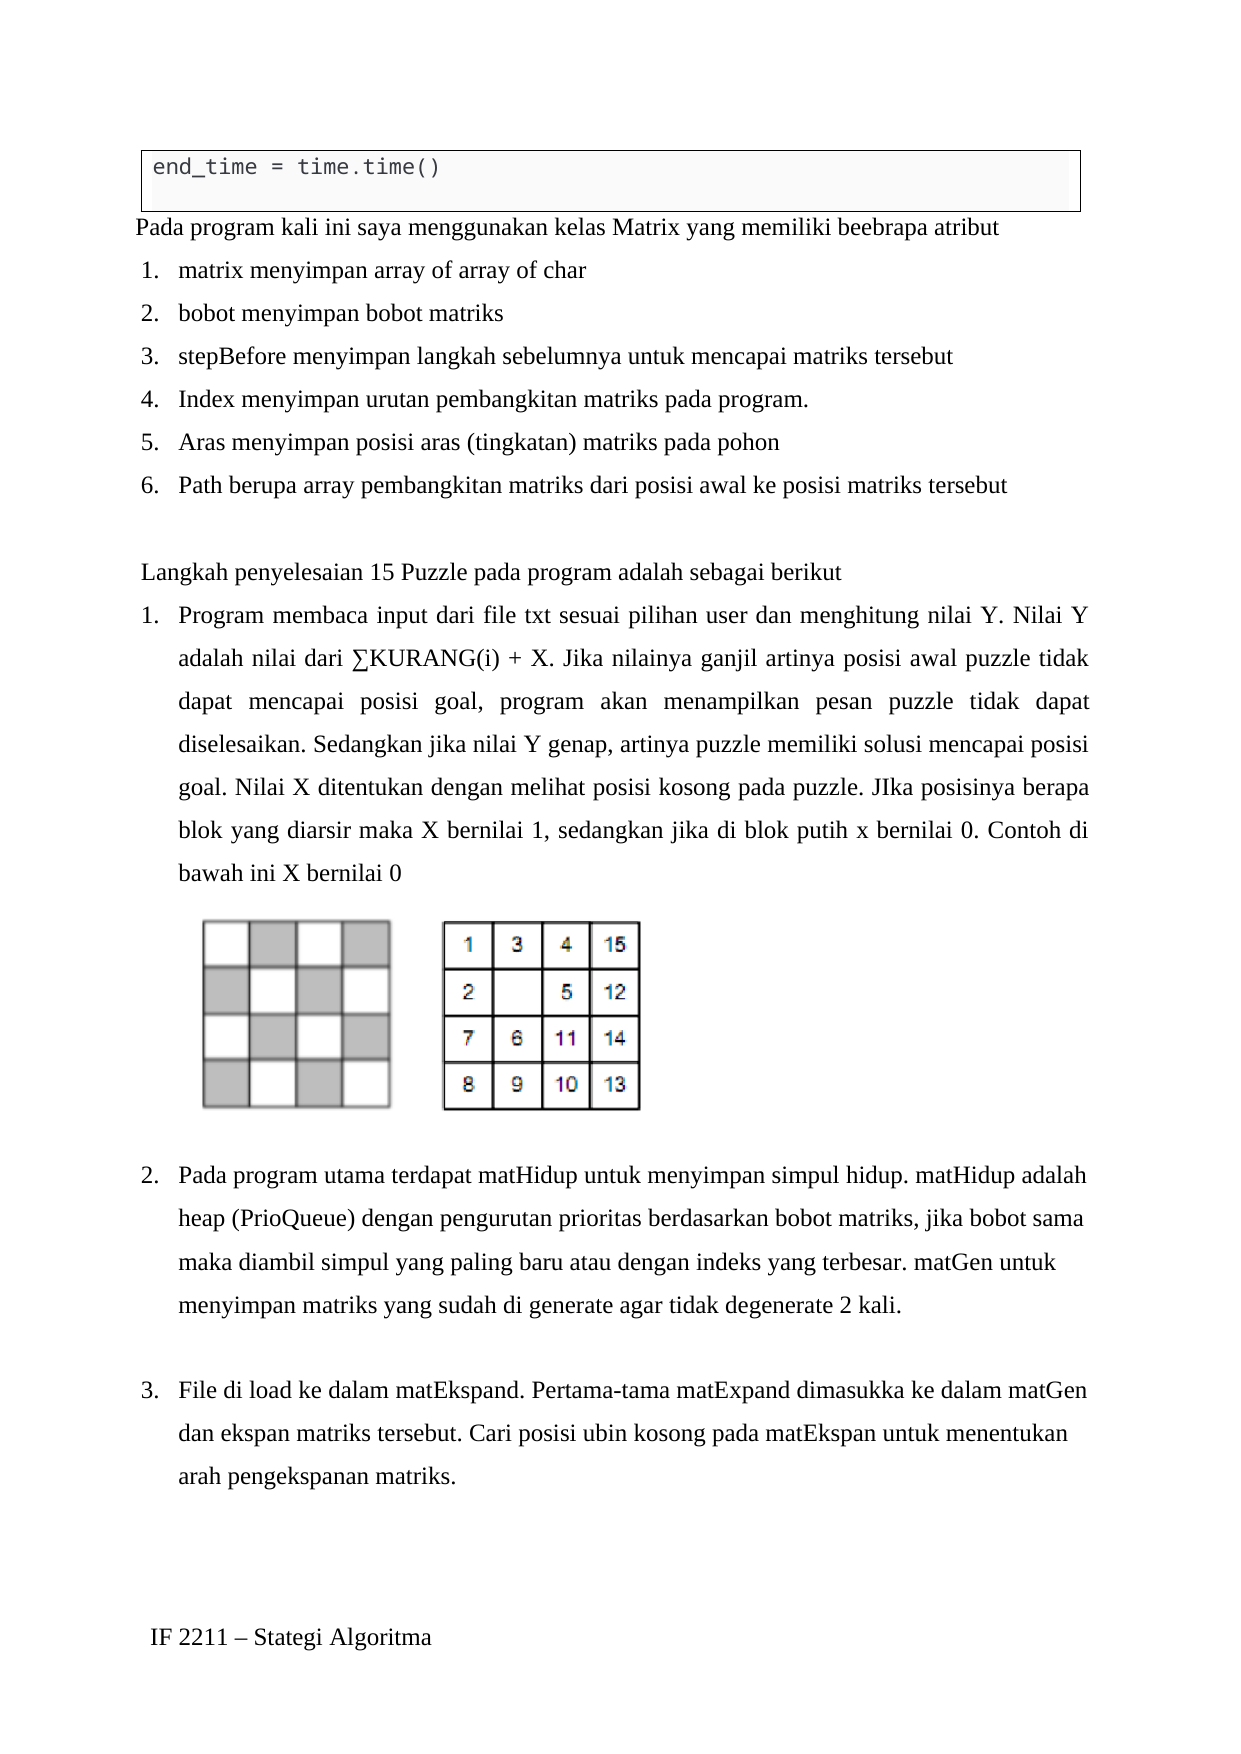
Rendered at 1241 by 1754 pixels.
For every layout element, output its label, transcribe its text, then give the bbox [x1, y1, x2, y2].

picture [191, 910, 401, 1119]
list Path berupa array pembangkitan matriks dari posisi awal ke posisi matriks tersebut [141, 470, 1090, 499]
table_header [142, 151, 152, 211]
picture [433, 909, 656, 1127]
list File di load ke dalam matEkspand. Pertama-tama matExpand dimasukka ke dalam matGen dan ekspan matriks tersebut. Cari posisi ubin kosong pada matEkspan untuk menentukan arah pengekspanan matriks. [141, 1375, 1090, 1490]
text Langkah penyelesaian 15 Puzzle pada program adalah sebagai berikut [141, 557, 1090, 585]
text Pada program kali ini saya menggunakan kelas Matrix yang memiliki beebrapa atribut [135, 212, 1090, 240]
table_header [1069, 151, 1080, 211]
list Program membaca input dari file txt sesuai pilihan user dan menghitung nilai Y. Nilai Y adalah nilai dari ∑KURANG(i) + X. Jika nilainya ganjil artinya posisi awal puzzle tidak dapat mencapai posisi goal, program akan menampilkan pesan puzzle tidak dapat diselesaikan. Sedangkan jika nilai Y genap, artinya puzzle memiliki solusi mencapai posisi goal. Nilai X ditentukan dengan melihat posisi kosong pada puzzle. JIka posisinya berapa blok yang diarsir maka X bernilai 1, sedangkan jika di blok putih x bernilai 0. Contoh di bawah ini X bernilai 0 [141, 600, 1090, 887]
list Pada program utama terdapat matHidup untuk menyimpan simpul hidup. matHidup adalah heap (PrioQueue) dengan pengurutan prioritas berdasarkan bobot matriks, jika bobot sama maka diambil simpul yang paling baru atau dengan indeks yang terbesar. matGen untuk menyimpan matriks yang sudah di generate agar tidak degenerate 2 kali. [141, 1160, 1090, 1318]
list bobot menyimpan bobot matriks [141, 298, 1090, 327]
list Index menyimpan urutan pembangkitan matriks pada program. [141, 384, 1090, 413]
list matrix menyimpan array of array of char [141, 255, 1090, 283]
list stepBefore menyimpan langkah sebelumnya untuk mencapai matriks tersebut [141, 341, 1090, 370]
list Aras menyimpan posisi aras (tingkatan) matriks pada pohon [141, 427, 1090, 456]
